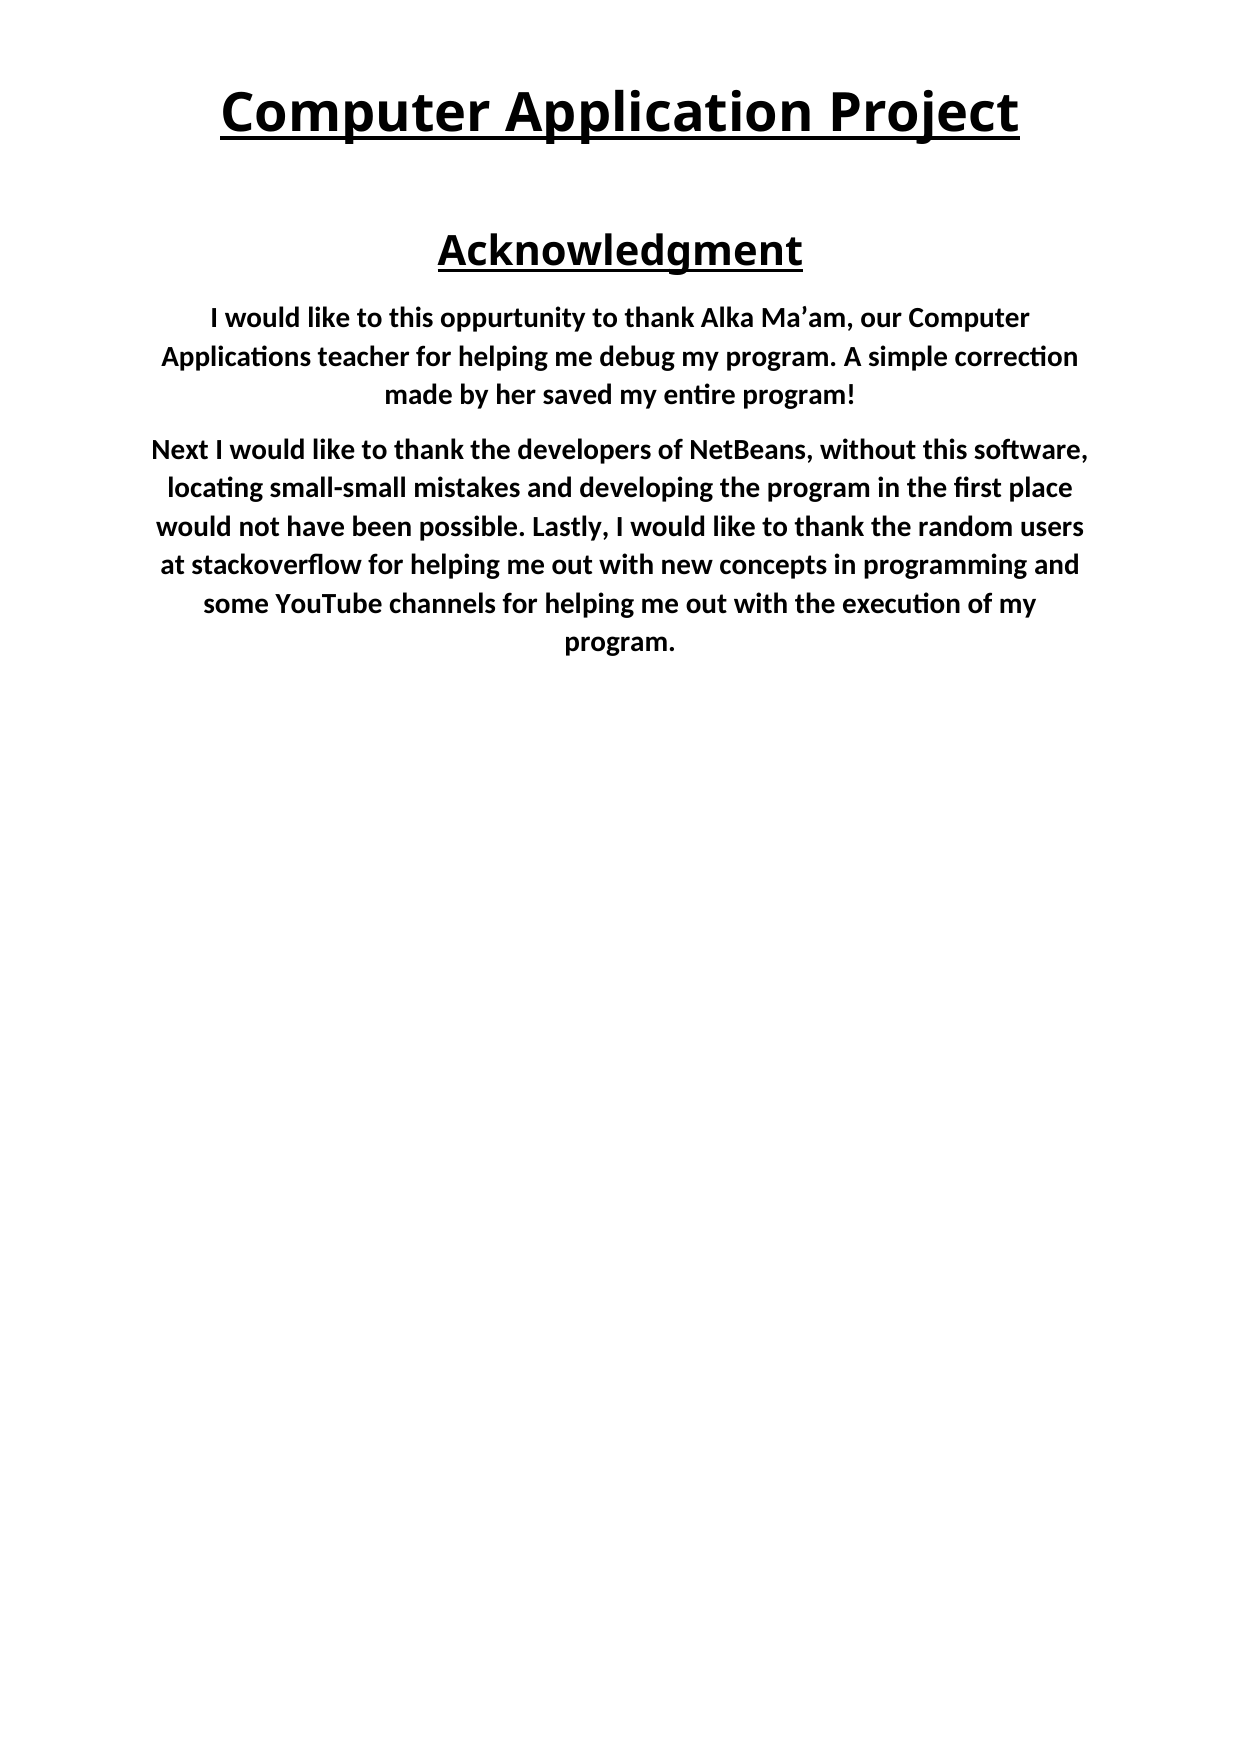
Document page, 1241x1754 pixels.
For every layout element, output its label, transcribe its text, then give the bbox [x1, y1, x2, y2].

text Next I would like to thank the developers of NetBeans, without this software, locating small-small mistakes and developing the program in the first place would not have been possible. Lastly, I would like to thank the random users at stackoverflow for helping me out with new concepts in programming and some YouTube channels for helping me out with the execution of my program. [150, 431, 1090, 659]
text Acknowledgment [150, 221, 1090, 278]
text I would like to this oppurtunity to thank Alka Ma’am, our Computer Applications teacher for helping me debug my program. A simple correction made by her saved my entire program! [150, 299, 1090, 412]
